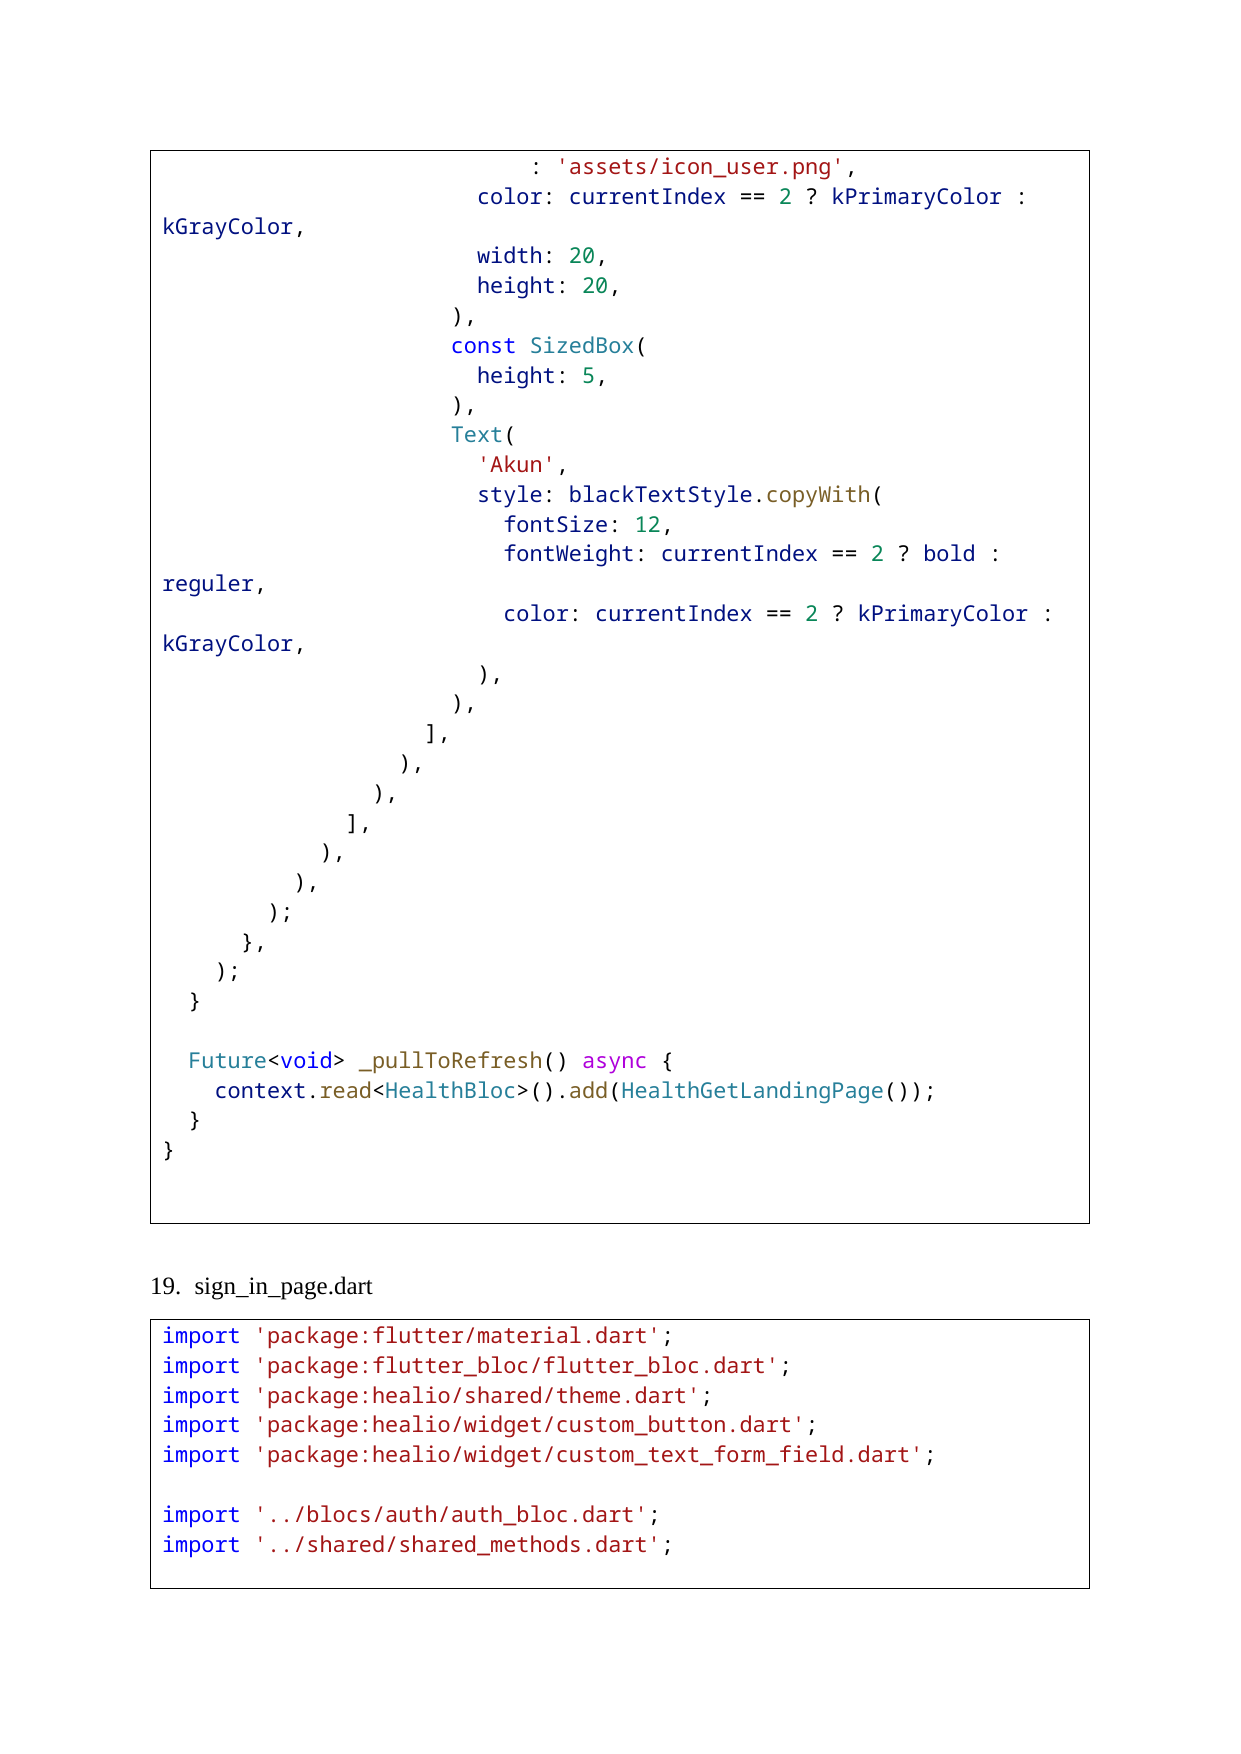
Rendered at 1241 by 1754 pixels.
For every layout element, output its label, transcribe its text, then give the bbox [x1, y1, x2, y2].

list sign_in_page.dart [150, 1271, 1090, 1300]
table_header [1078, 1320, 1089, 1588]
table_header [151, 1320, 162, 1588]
